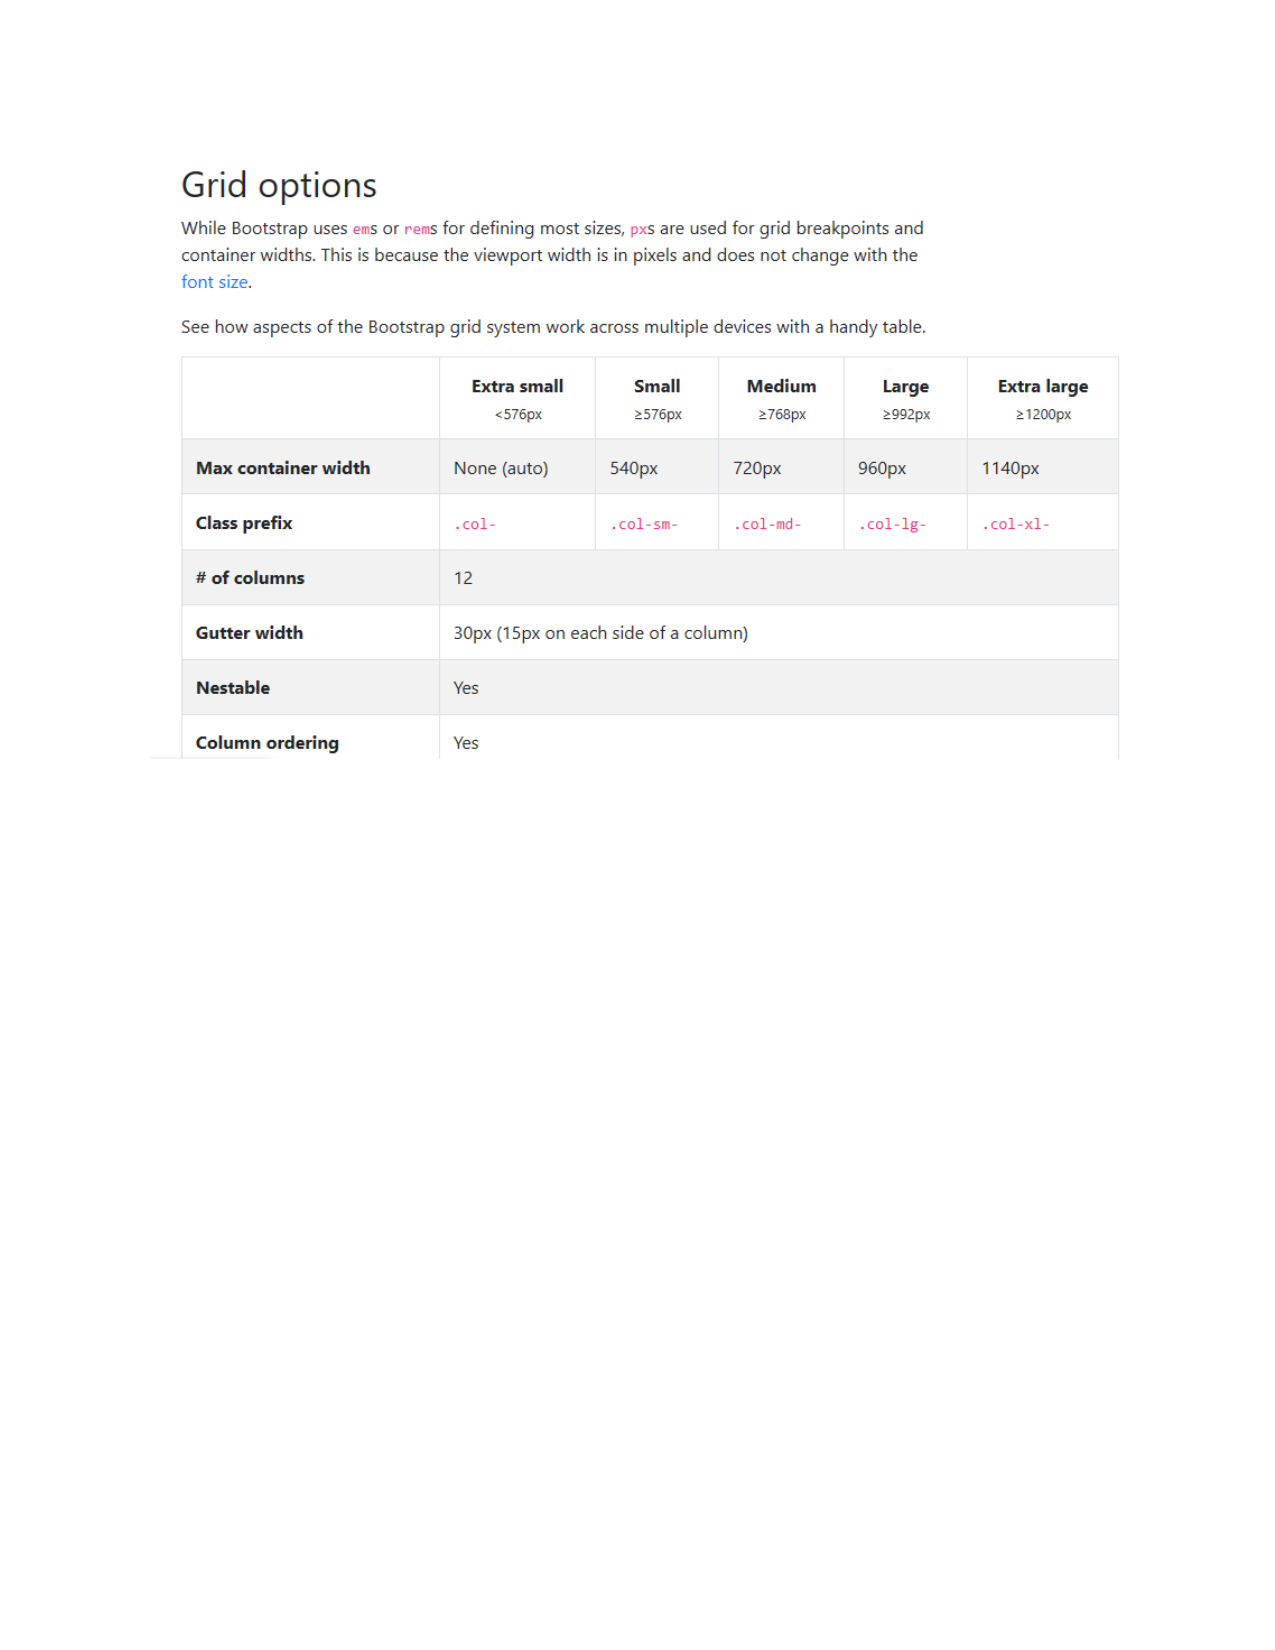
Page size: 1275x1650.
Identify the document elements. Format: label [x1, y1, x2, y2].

picture [150, 150, 1125, 759]
